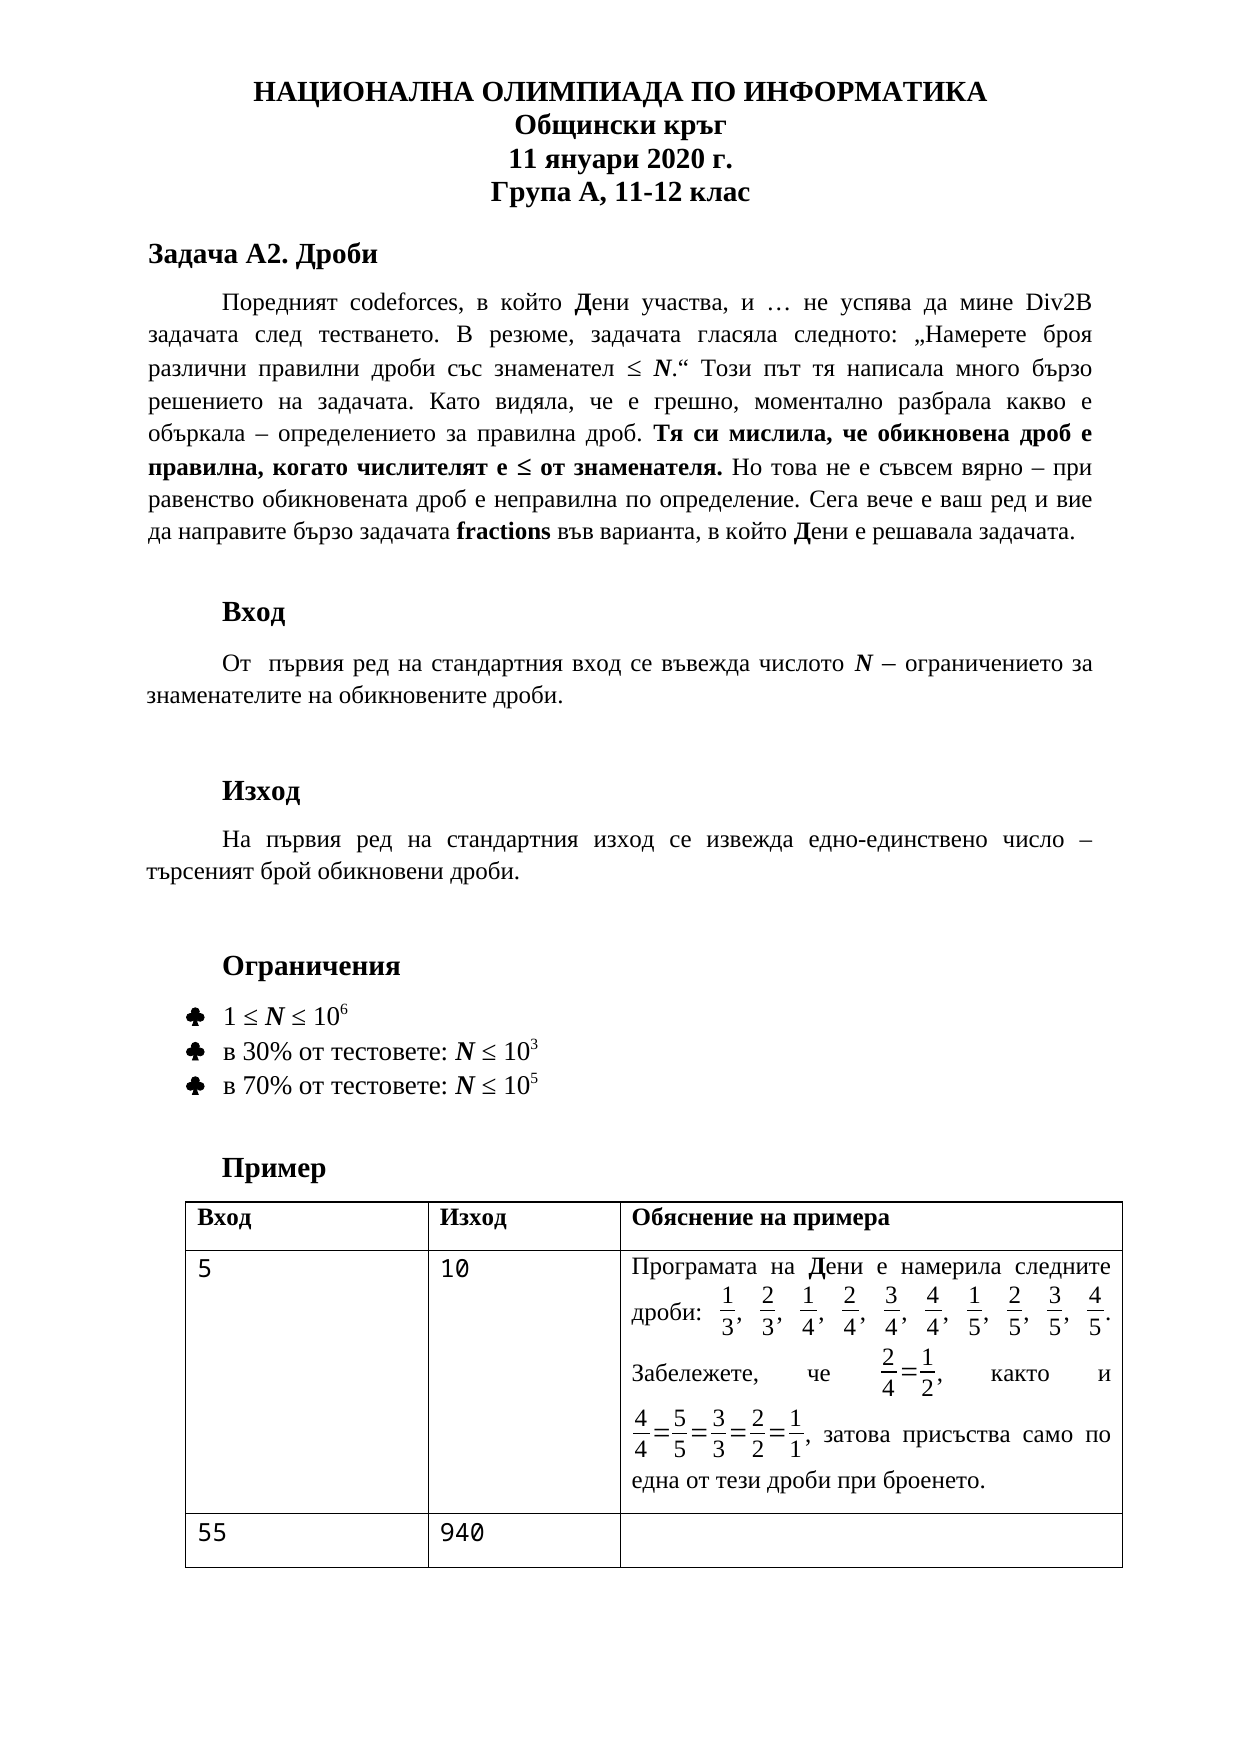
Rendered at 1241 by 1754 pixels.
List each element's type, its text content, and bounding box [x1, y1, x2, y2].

table_cell 5 [186, 1251, 428, 1513]
list 1 ≤ N ≤ 106 [185, 1000, 1093, 1031]
text От първия ред на стандартния вход се въвежда числото N – ограничението за знаменателите на обикновените дроби. [146, 646, 1093, 709]
table_cell 10 [429, 1251, 620, 1513]
text Вход [146, 594, 1093, 628]
list в 70% от тестовете: N ≤ 105 [185, 1069, 1093, 1100]
table_cell [621, 1514, 1122, 1567]
text Ограничения [146, 948, 1093, 982]
text Изход [146, 773, 1093, 806]
text Поредният codeforces, в който Дени участва, и … не успява да мине Div2B задачата след тестването. В резюме, задачата гласяла следното: „Намерете броя различни правилни дроби със знаменател ≤ N.“ Този път тя написала много бързо решението на задачата. Като видяла, че е грешно, моментално разбрала какво е объркала – определението за правилна дроб. Тя си мислила, че обикновена дроб е правилна, когато числителят е ≤ от знаменателя. Но това не е съвсем вярно – при равенство обикновената дроб е неправилна по определение. Сега вече е ваш ред и вие да направите бързо задачата fractions във варианта, в който Дени е решавала задачата. [148, 287, 1093, 544]
text Пример [148, 1150, 1093, 1183]
table_cell 55 [186, 1514, 428, 1567]
table_header Изход [429, 1203, 620, 1250]
table_header Вход [186, 1203, 428, 1250]
text Задача A2. Дроби [148, 236, 1093, 269]
list в 30% от тестовете: N ≤ 103 [185, 1034, 1093, 1066]
text На първия ред на стандартния изход се извежда едно-единствено число – търсеният брой обикновени дроби. [146, 824, 1093, 885]
table_header Обяснение на примера [621, 1203, 1122, 1250]
table_cell 940 [429, 1514, 620, 1567]
table_cell Програмата на Дени е намерила следните дроби: , , , , , , , , , . Забележете, че , както и , затова присъства само по една от тези дроби при броенето. [621, 1251, 1122, 1513]
